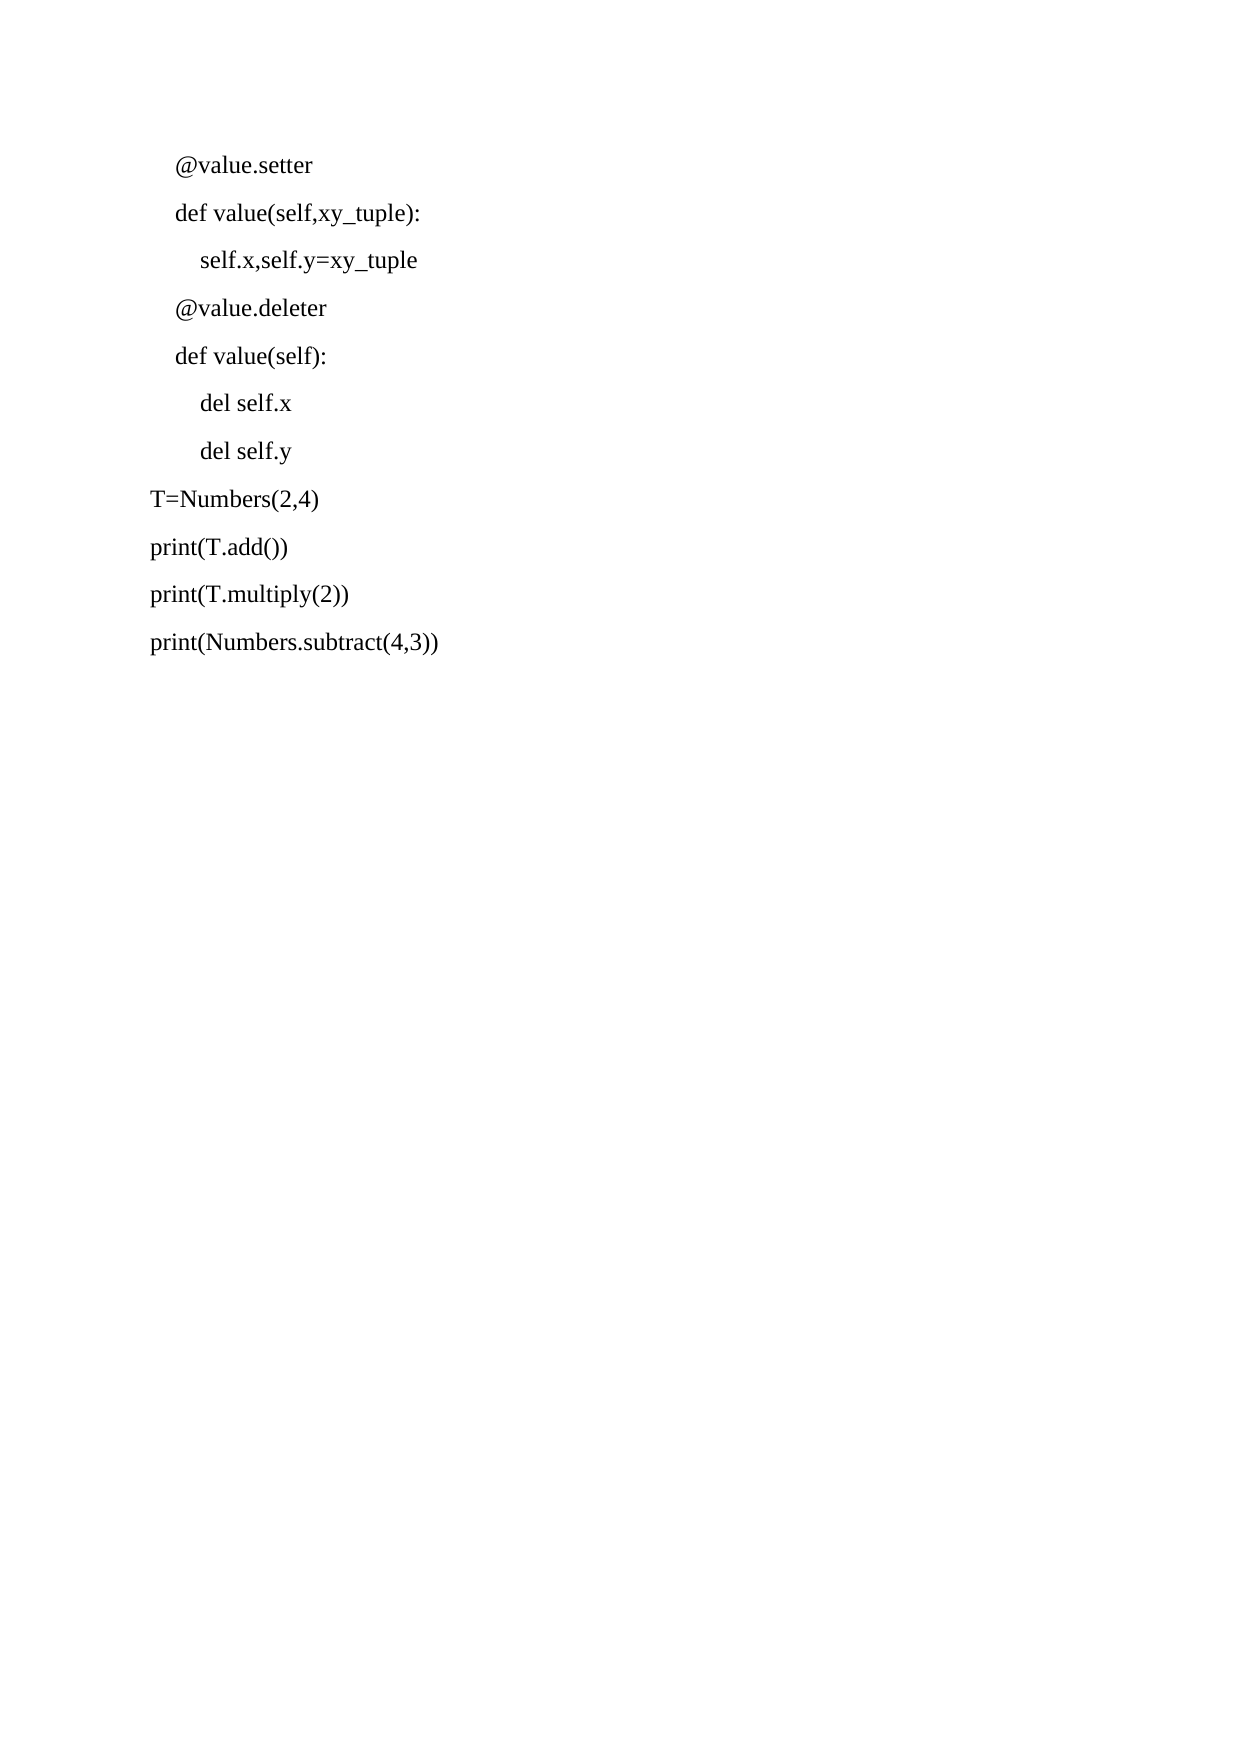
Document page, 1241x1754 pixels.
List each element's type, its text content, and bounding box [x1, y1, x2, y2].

text @value.deleter [150, 293, 1090, 322]
text print(T.add()) [150, 532, 1090, 560]
text print(T.multiply(2)) [150, 579, 1090, 608]
text def value(self): [150, 341, 1090, 369]
text @value.setter [150, 150, 1090, 179]
text def value(self,xy_tuple): [150, 198, 1090, 226]
text del self.x [150, 388, 1090, 417]
text del self.y [150, 436, 1090, 465]
text self.x,self.y=xy_tuple [150, 245, 1090, 274]
text T=Numbers(2,4) [150, 484, 1090, 513]
text print(Numbers.subtract(4,3)) [150, 627, 1090, 656]
